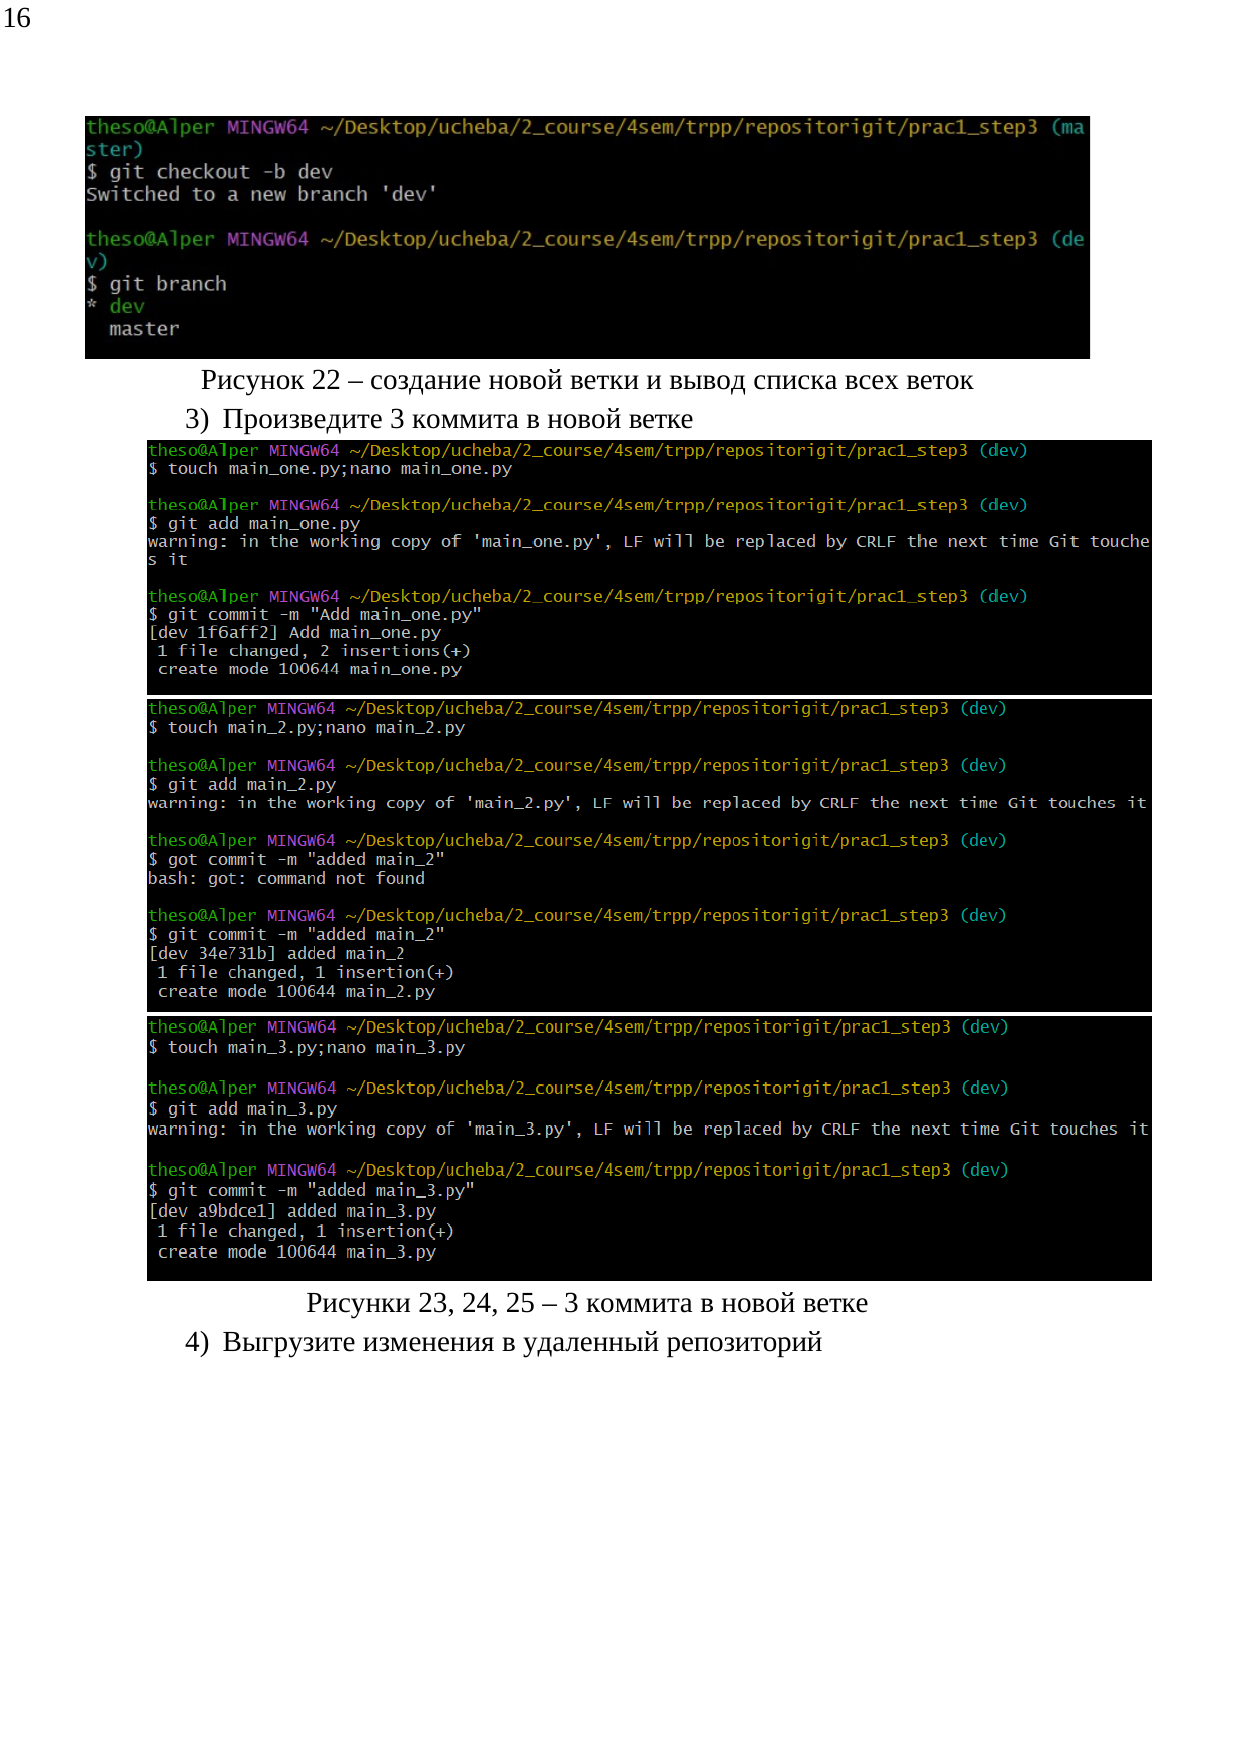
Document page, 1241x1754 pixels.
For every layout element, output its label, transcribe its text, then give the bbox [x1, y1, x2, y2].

picture [147, 1016, 1152, 1281]
text Рисунок 22 – создание новой ветки и вывод списка всех веток [201, 362, 1166, 396]
picture [85, 116, 1091, 359]
list Произведите 3 коммита в новой ветке [185, 401, 1166, 434]
picture [147, 699, 1152, 1012]
picture [147, 440, 1152, 695]
list Выгрузите изменения в удаленный репозиторий [185, 1324, 1166, 1357]
